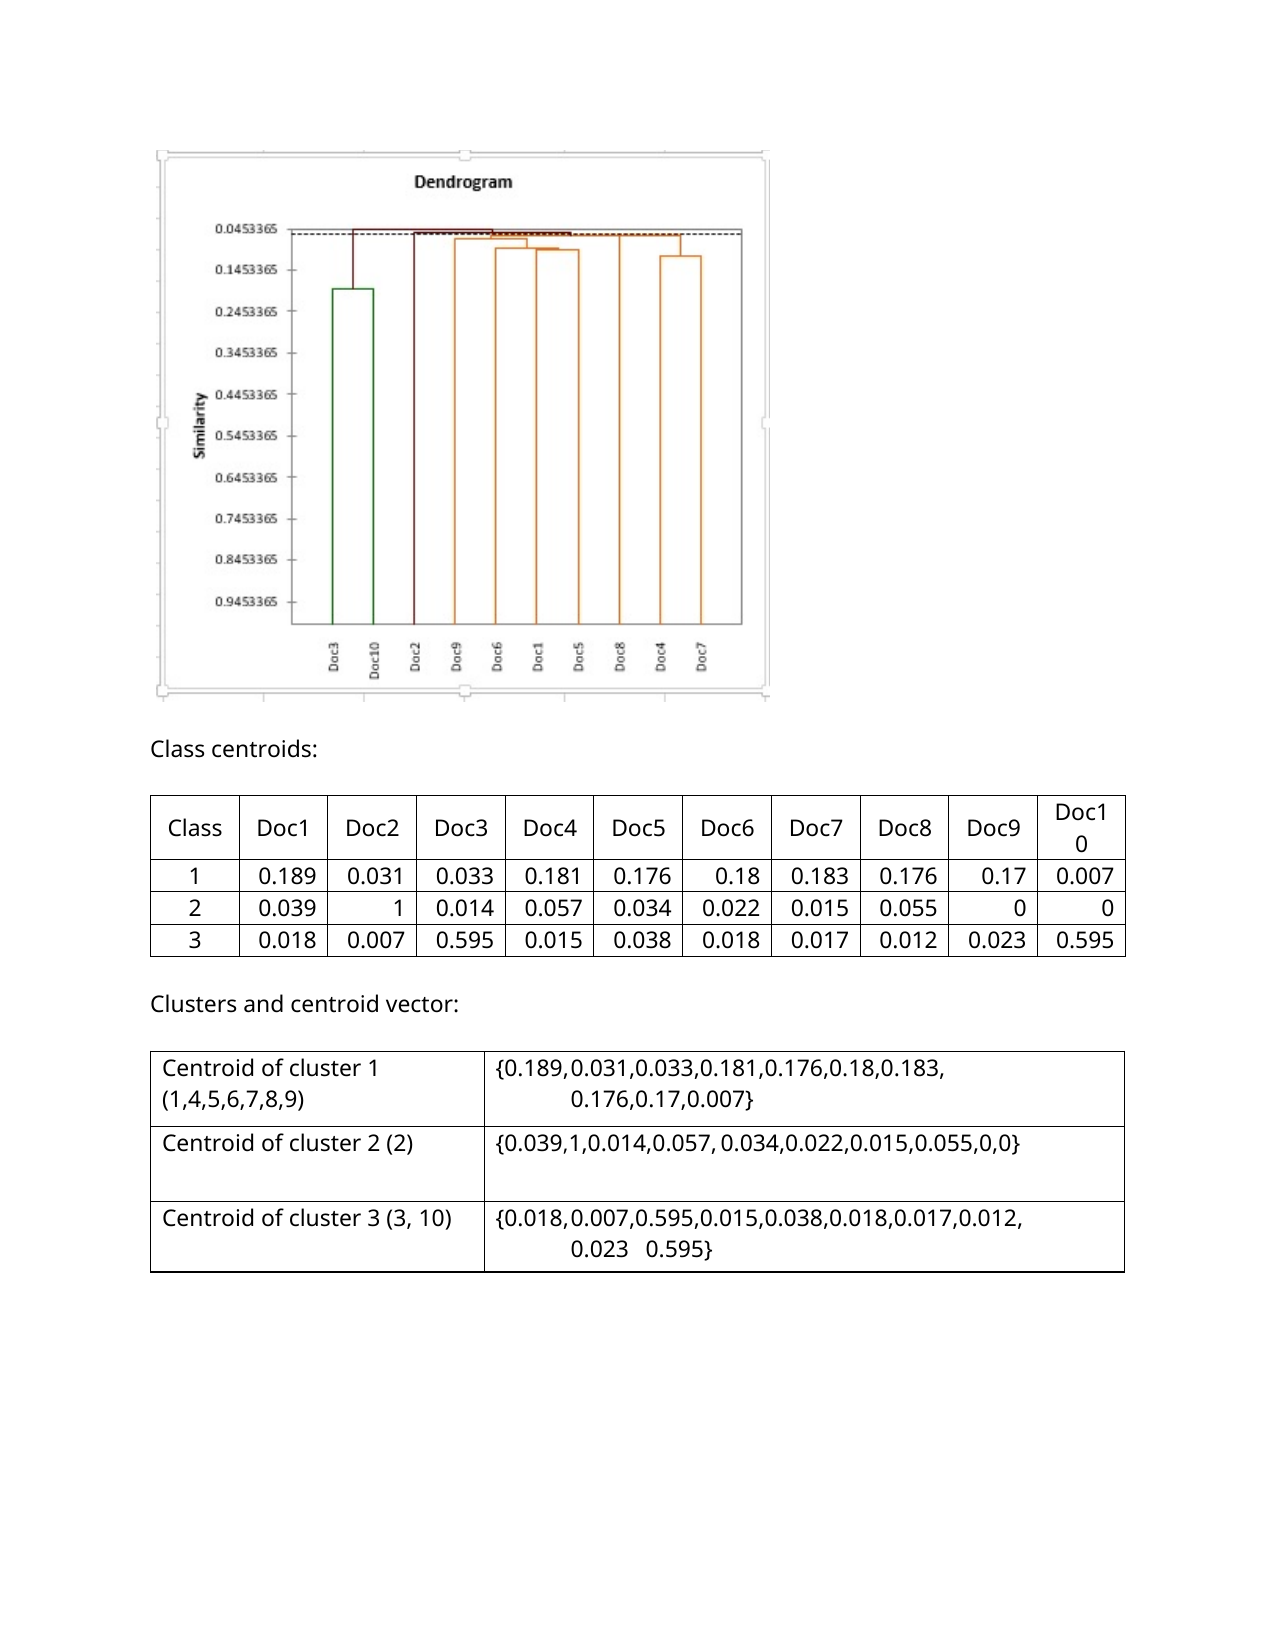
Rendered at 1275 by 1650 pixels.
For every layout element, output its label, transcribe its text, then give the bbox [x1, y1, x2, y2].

table_cell 0.038 [594, 925, 682, 956]
table_cell 0.018 [683, 925, 771, 956]
table_header Doc8 [861, 796, 948, 859]
table_header Doc6 [683, 796, 771, 859]
table_header {0.189, 0.031,0.033,0.181,0.176,0.18,0.183, 0.176,0.17,0.007} [485, 1052, 1124, 1126]
table_header Centroid of cluster 1 (1,4,5,6,7,8,9) [151, 1052, 484, 1126]
table_cell 0.595 [1038, 925, 1125, 956]
table_cell 1 [328, 892, 416, 923]
table_header Doc1 [240, 796, 327, 859]
table_header Class [151, 796, 239, 859]
table_cell 0 [1038, 892, 1125, 923]
table_cell {0.018, 0.007,0.595,0.015,0.038,0.018,0.017,0.012, 0.023 0.595} [485, 1202, 1124, 1271]
table_cell 0.033 [417, 860, 505, 891]
table_cell 0.031 [328, 860, 416, 891]
table_header Doc3 [417, 796, 505, 859]
table_cell 0.007 [1038, 860, 1125, 891]
table_cell 0.015 [506, 925, 593, 956]
table_cell 0.181 [506, 860, 593, 891]
table_cell 0.18 [683, 860, 771, 891]
table_header Doc2 [328, 796, 416, 859]
table_cell 0.055 [861, 892, 948, 923]
picture [156, 150, 770, 702]
table_cell 0.015 [772, 892, 860, 923]
table_cell 0.17 [949, 860, 1037, 891]
table_cell 0.007 [328, 925, 416, 956]
table_header Doc10 [1038, 796, 1125, 859]
table_cell 0.018 [240, 925, 327, 956]
table_cell 0.595 [417, 925, 505, 956]
table_cell 3 [151, 925, 239, 956]
table_cell 0.039 [240, 892, 327, 923]
table_cell Centroid of cluster 2 (2) [151, 1127, 484, 1201]
table_cell 1 [151, 860, 239, 891]
table_header Doc4 [506, 796, 593, 859]
table_cell 0.057 [506, 892, 593, 923]
table_header Doc5 [594, 796, 682, 859]
table_cell 0.176 [594, 860, 682, 891]
table_cell 0.022 [683, 892, 771, 923]
table_cell 0 [949, 892, 1037, 923]
text Clusters and centroid vector: [150, 988, 1125, 1019]
table_cell 0.017 [772, 925, 860, 956]
table_cell 0.176 [861, 860, 948, 891]
table_cell 0.183 [772, 860, 860, 891]
table_cell 0.023 [949, 925, 1037, 956]
table_header Doc9 [949, 796, 1037, 859]
table_cell {0.039,1,0.014,0.057, 0.034,0.022,0.015,0.055,0,0} [485, 1127, 1124, 1201]
table_cell 0.189 [240, 860, 327, 891]
text Class centroids: [150, 733, 1125, 764]
table_cell 0.012 [861, 925, 948, 956]
table_cell 0.014 [417, 892, 505, 923]
table_cell 0.034 [594, 892, 682, 923]
table_header Doc7 [772, 796, 860, 859]
table_cell 2 [151, 892, 239, 923]
table_cell Centroid of cluster 3 (3, 10) [151, 1202, 484, 1271]
